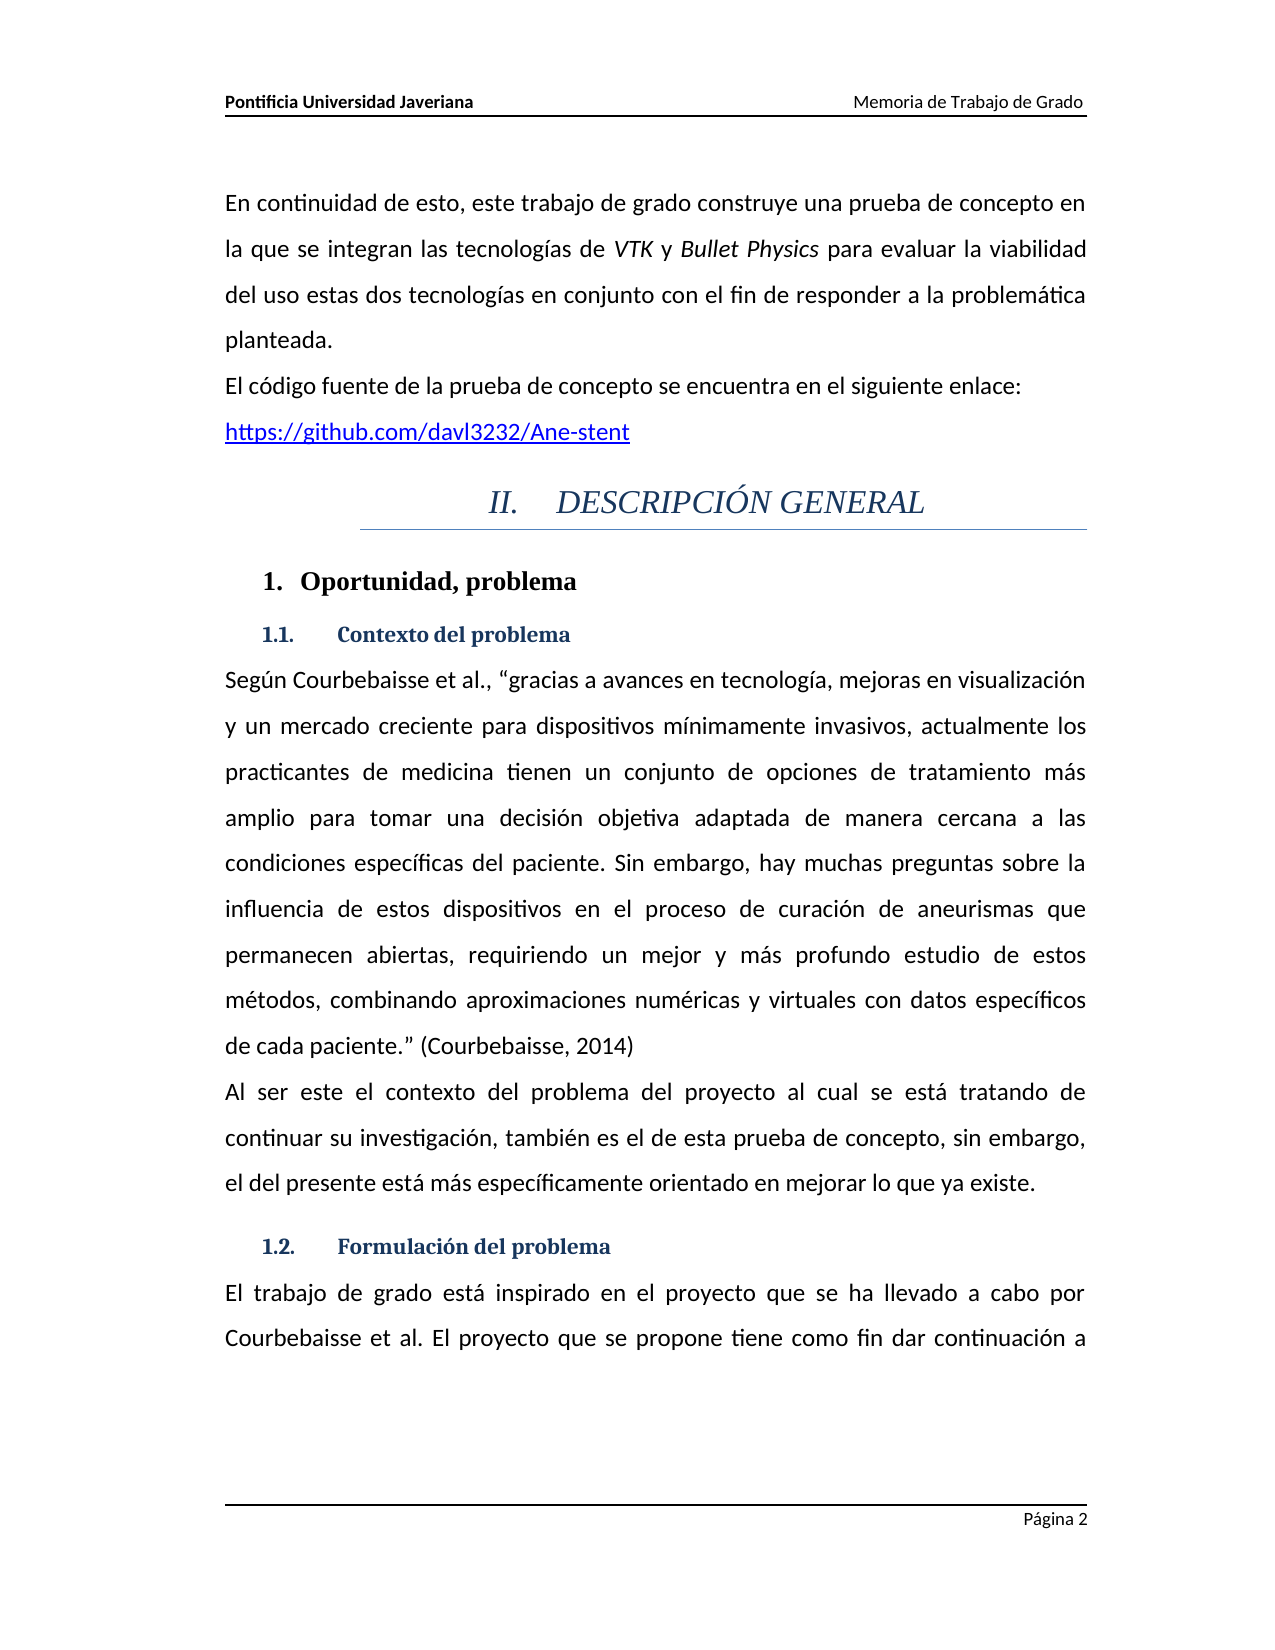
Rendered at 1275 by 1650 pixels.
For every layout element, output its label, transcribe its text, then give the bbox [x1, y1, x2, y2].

text Según Courbebaisse et al., “gracias a avances en tecnología, mejoras en visualización y un mercado creciente para dispositivos mínimamente invasivos, actualmente los practicantes de medicina tienen un conjunto de opciones de tratamiento más amplio para tomar una decisión objetiva adaptada de manera cercana a las condiciones específicas del paciente. Sin embargo, hay muchas preguntas sobre la influencia de estos dispositivos en el proceso de curación de aneurismas que permanecen abiertas, requiriendo un mejor y más profundo estudio de estos métodos, combinando aproximaciones numéricas y virtuales con datos específicos de cada paciente.” [225, 664, 1087, 1061]
subtitle Contexto del problema [262, 622, 1087, 648]
subtitle Oportunidad, problema [262, 565, 1087, 596]
text En continuidad de esto, este trabajo de grado construye una prueba de concepto en la que se integran las tecnologías de VTK y Bullet Physics para evaluar la viabilidad del uso estas dos tecnologías en conjunto con el fin de responder a la problemática planteada. [225, 187, 1087, 355]
subtitle Formulación del problema [262, 1234, 1087, 1261]
text El código fuente de la prueba de concepto se encuentra en el siguiente enlace: [225, 370, 1087, 401]
subtitle DESCRIPCIÓN GENERAL [360, 483, 1087, 529]
text Al ser este el contexto del problema del proyecto al cual se está tratando de continuar su investigación, también es el de esta prueba de concepto, sin embargo, el del presente está más específicamente orientado en mejorar lo que ya existe. [225, 1076, 1087, 1198]
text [225, 1277, 1087, 1353]
text https://github.com/davl3232/Ane-stent [225, 416, 1087, 447]
